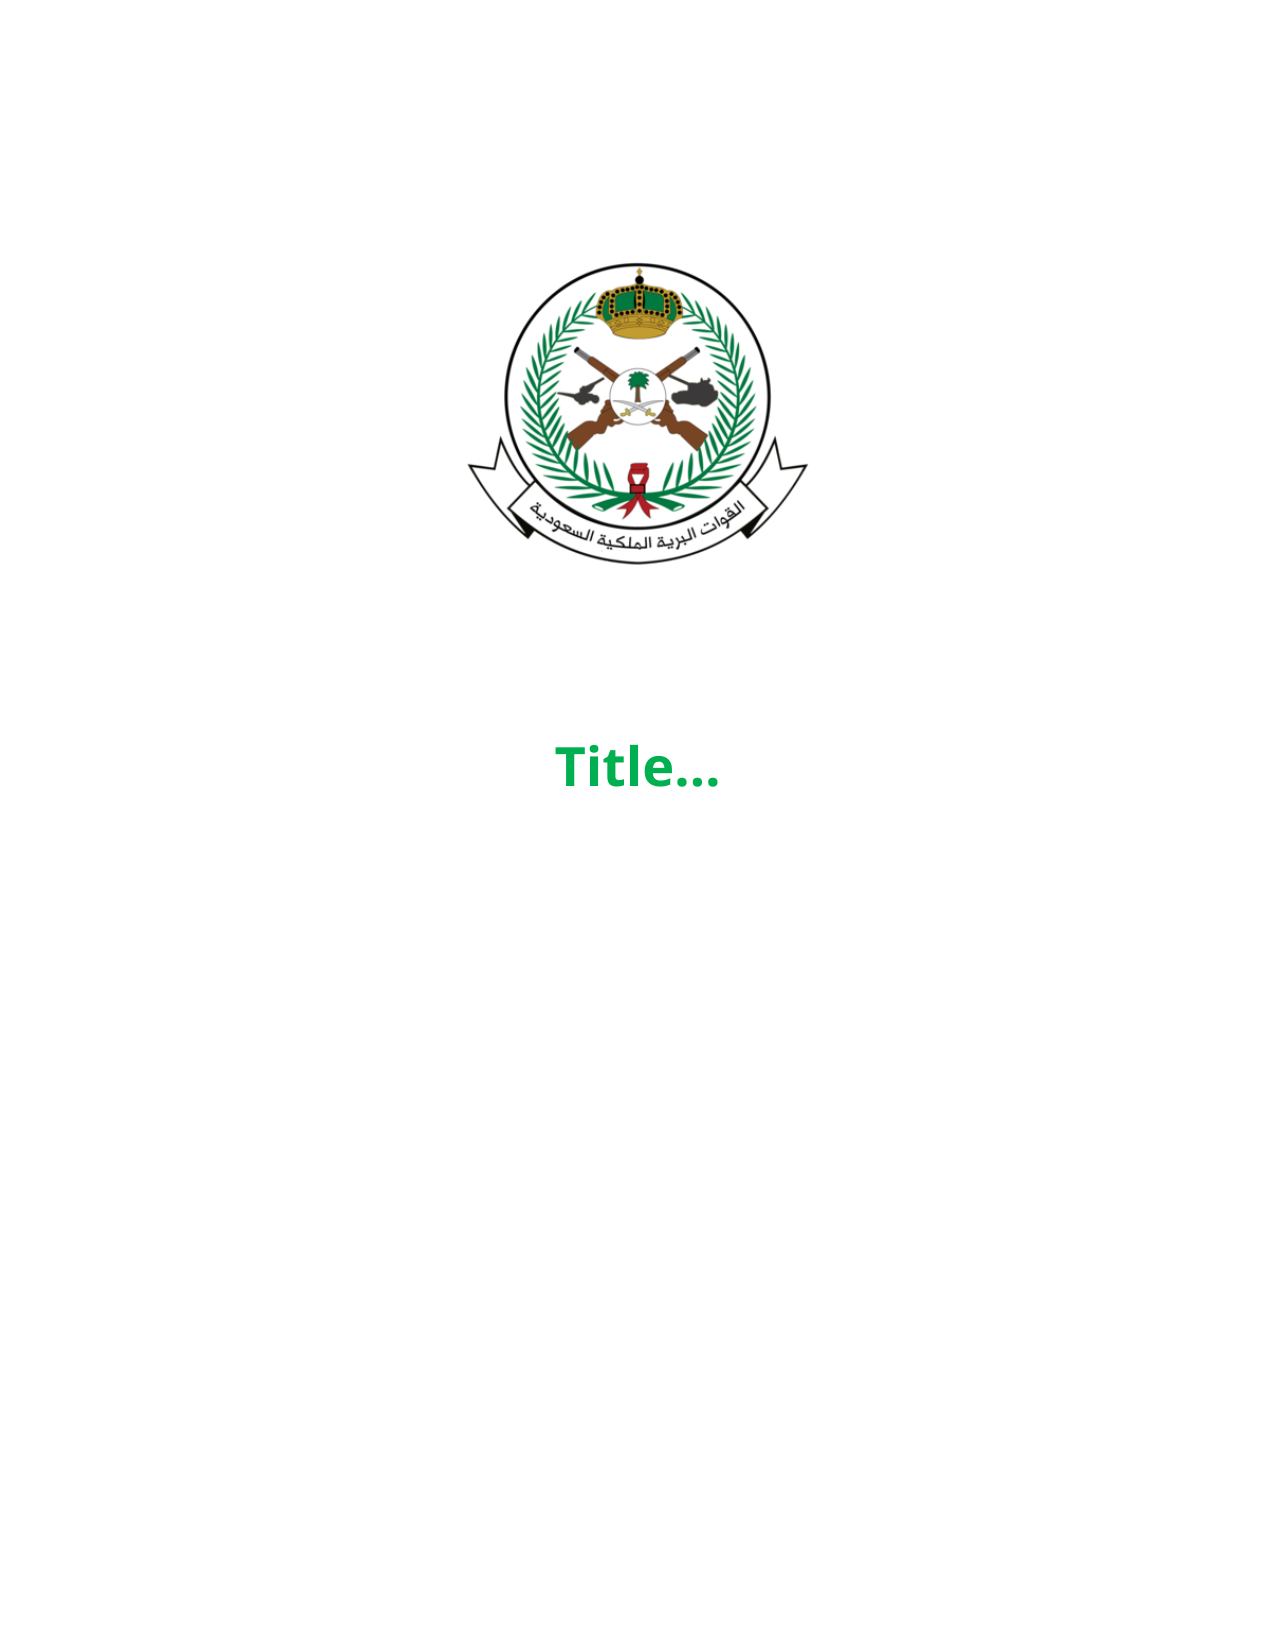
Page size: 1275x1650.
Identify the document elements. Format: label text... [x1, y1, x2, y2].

picture [463, 261, 812, 569]
text Title… [150, 728, 1125, 836]
